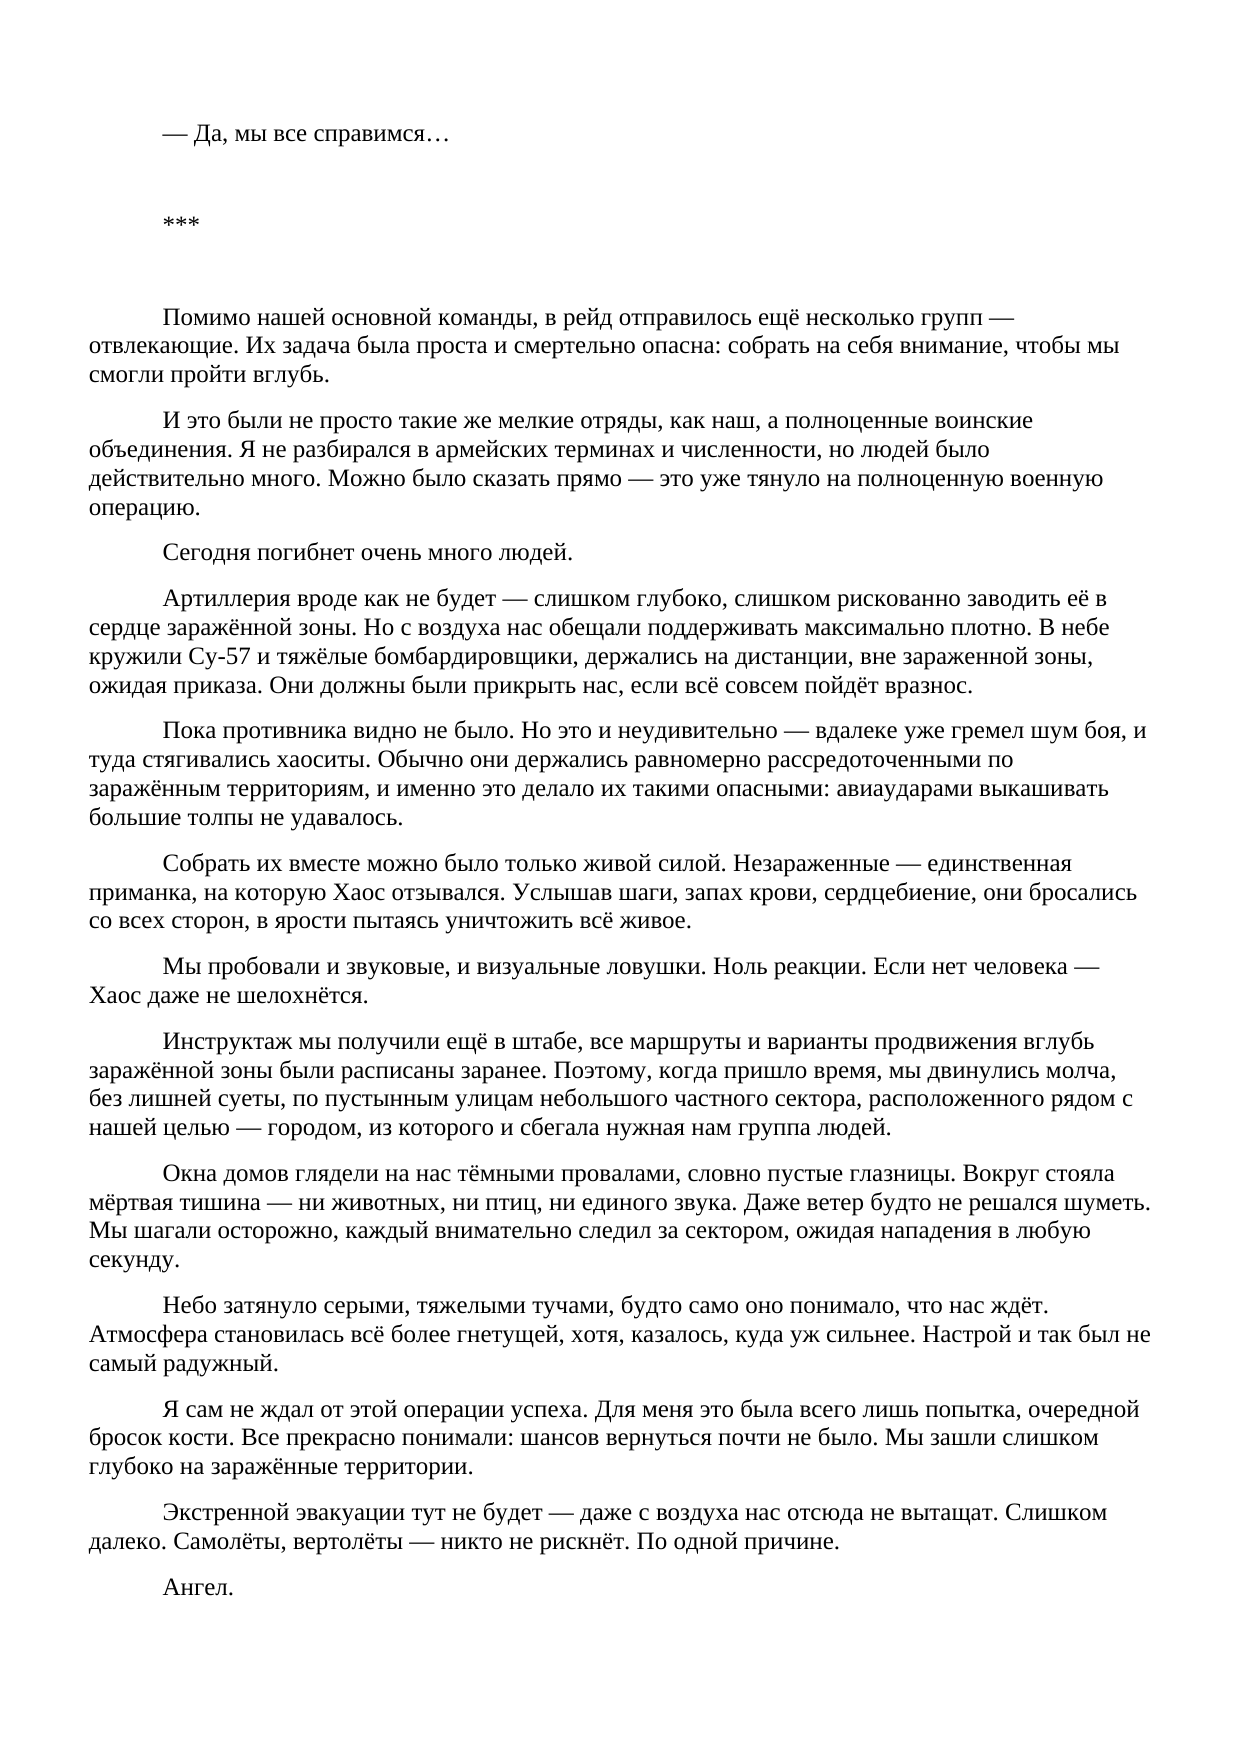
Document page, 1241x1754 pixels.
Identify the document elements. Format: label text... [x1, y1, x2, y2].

text Ангел. [88, 1572, 1152, 1601]
text Экстренной эвакуации тут не будет — даже с воздуха нас отсюда не вытащат. Слишком далеко. Самолёты, вертолёты — никто не рискнёт. По одной причине. [88, 1497, 1152, 1555]
text Мы пробовали и звуковые, и визуальные ловушки. Ноль реакции. Если нет человека — Хаос даже не шелохнётся. [88, 951, 1152, 1009]
text Собрать их вместе можно было только живой силой. Незараженные — единственная приманка, на которую Хаос отзывался. Услышав шаги, запах крови, сердцебиение, они бросались со всех сторон, в ярости пытаясь уничтожить всё живое. [88, 848, 1152, 934]
text Помимо нашей основной команды, в рейд отправилось ещё несколько групп — отвлекающие. Их задача была проста и смертельно опасна: собрать на себя внимание, чтобы мы смогли пройти вглубь. [88, 302, 1152, 388]
text Небо затянуло серыми, тяжелыми тучами, будто само оно понимало, что нас ждёт. Атмосфера становилась всё более гнетущей, хотя, казалось, куда уж сильнее. Настрой и так был не самый радужный. [88, 1290, 1152, 1377]
text Пока противника видно не было. Но это и неудивительно — вдалеке уже гремел шум боя, и туда стягивались хаоситы. Обычно они держались равномерно рассредоточенными по заражённым территориям, и именно это делало их такими опасными: авиаударами выкашивать большие толпы не удавалось. [88, 716, 1152, 831]
text *** [88, 210, 1152, 239]
text Сегодня погибнет очень много людей. [88, 537, 1152, 566]
text Инструктаж мы получили ещё в штабе, все маршруты и варианты продвижения вглубь заражённой зоны были расписаны заранее. Поэтому, когда пришло время, мы двинулись молча, без лишней суеты, по пустынным улицам небольшого частного сектора, расположенного рядом с нашей целью — городом, из которого и сбегала нужная нам группа людей. [88, 1026, 1152, 1141]
text И это были не просто такие же мелкие отряды, как наш, а полноценные воинские объединения. Я не разбирался в армейских терминах и численности, но людей было действительно много. Можно было сказать прямо — это уже тянуло на полноценную военную операцию. [88, 405, 1152, 520]
text Я сам не ждал от этой операции успеха. Для меня это была всего лишь попытка, очередной бросок кости. Все прекрасно понимали: шансов вернуться почти не было. Мы зашли слишком глубоко на заражённые территории. [88, 1394, 1152, 1480]
text Окна домов глядели на нас тёмными провалами, словно пустые глазницы. Вокруг стояла мёртвая тишина — ни животных, ни птиц, ни единого звука. Даже ветер будто не решался шуметь. Мы шагали осторожно, каждый внимательно следил за сектором, ожидая нападения в любую секунду. [88, 1158, 1152, 1273]
text — Да, мы все справимся… [88, 118, 1152, 147]
text Артиллерия вроде как не будет — слишком глубоко, слишком рискованно заводить её в сердце заражённой зоны. Но с воздуха нас обещали поддерживать максимально плотно. В небе кружили Су-57 и тяжёлые бомбардировщики, держались на дистанции, вне зараженной зоны, ожидая приказа. Они должны были прикрыть нас, если всё совсем пойдёт вразнос. [88, 583, 1152, 698]
